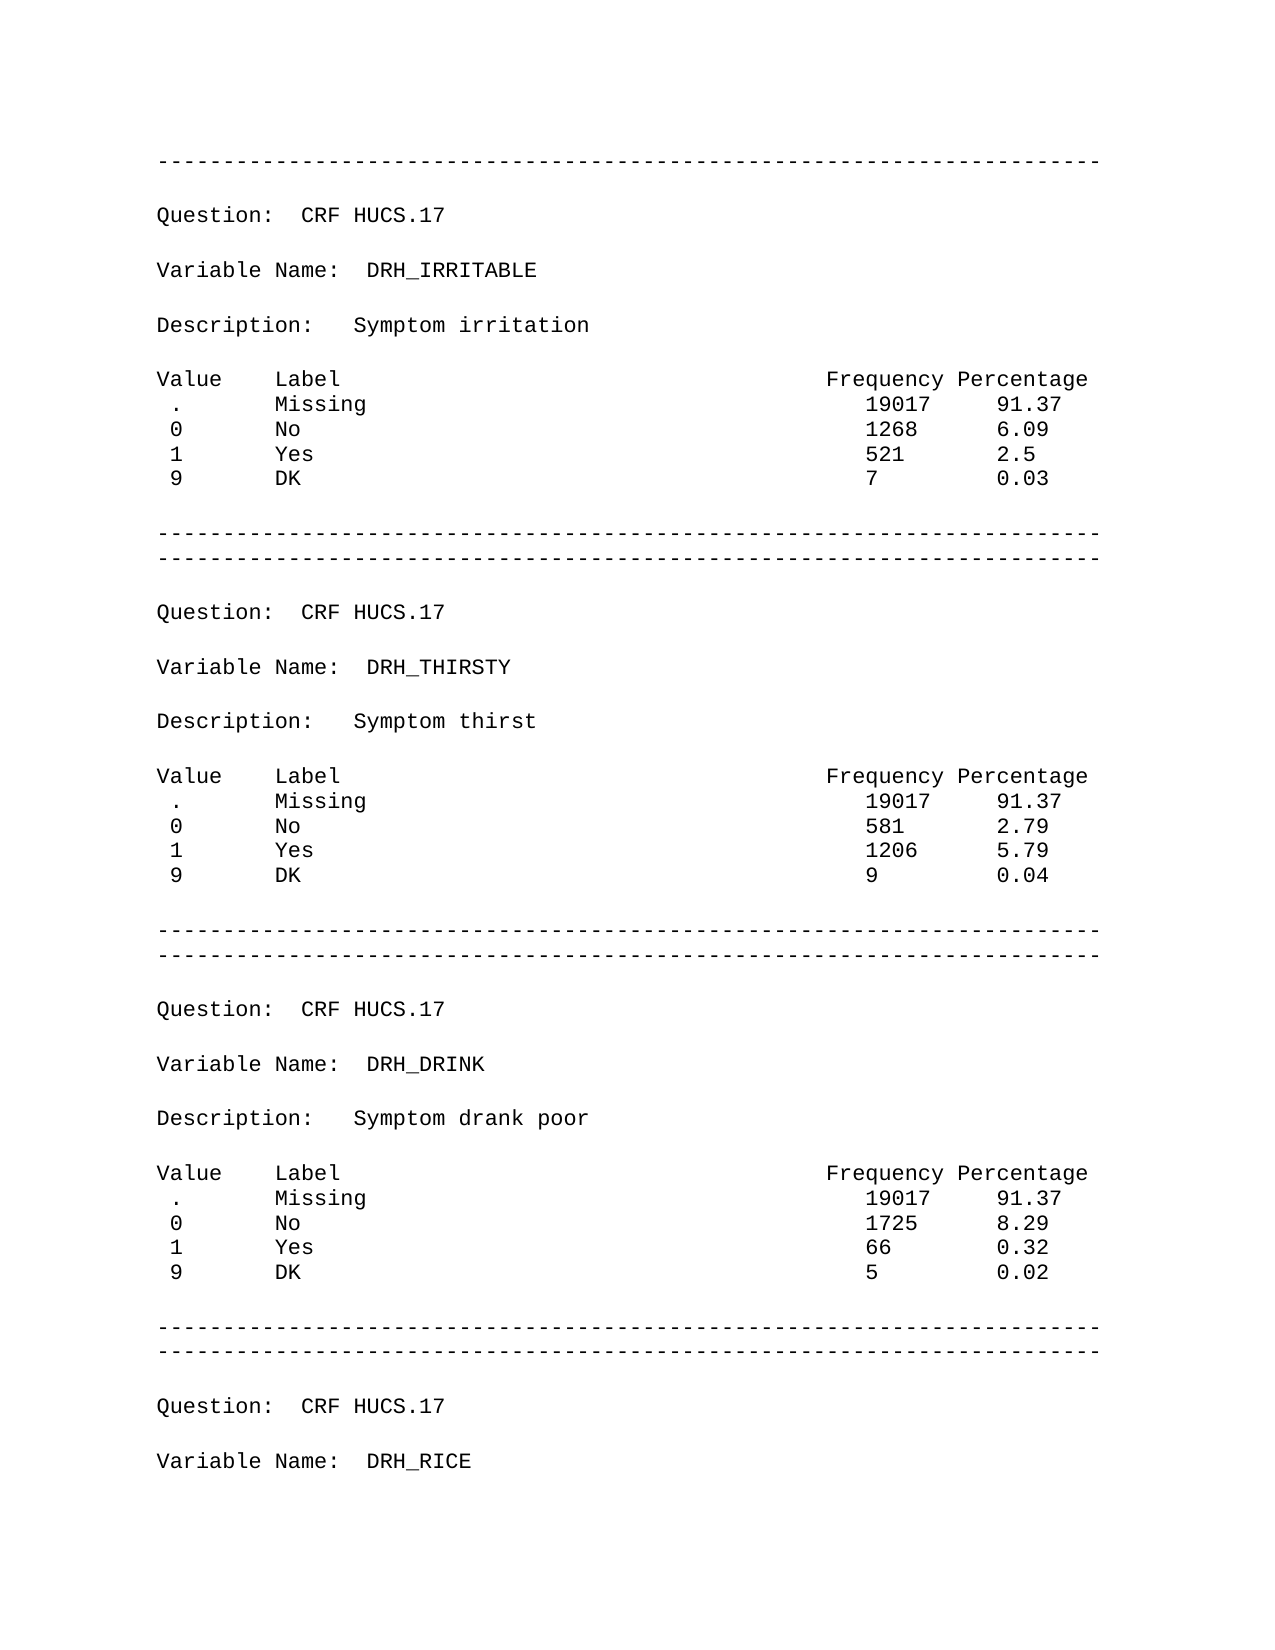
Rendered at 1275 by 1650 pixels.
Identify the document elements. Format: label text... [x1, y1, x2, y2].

text Variable Name: DRH_DRINK [156, 1053, 1118, 1078]
text 1 Yes 1206 5.79 [156, 839, 1118, 864]
text ------------------------------------------------------------------------ [156, 944, 1118, 968]
text Description: Symptom irritation [156, 314, 1118, 338]
text 9 DK 9 0.04 [156, 864, 1118, 889]
text 9 DK 5 0.02 [156, 1261, 1118, 1286]
text . Missing 19017 91.37 [156, 1187, 1118, 1212]
text 0 No 1725 8.29 [156, 1212, 1118, 1236]
text Variable Name: DRH_RICE [156, 1450, 1118, 1474]
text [156, 1316, 1118, 1341]
text Question: CRF HUCS.17 [156, 1395, 1118, 1420]
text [156, 1341, 1118, 1365]
text Question: CRF HUCS.17 [156, 601, 1118, 626]
text Value Label Frequency Percentage [156, 765, 1118, 790]
text Question: CRF HUCS.17 [156, 998, 1118, 1023]
text ------------------------------------------------------------------------ [156, 919, 1118, 944]
text Question: CRF HUCS.17 [156, 204, 1118, 229]
text Value Label Frequency Percentage [156, 368, 1118, 393]
text 1 Yes 66 0.32 [156, 1236, 1118, 1261]
text . Missing 19017 91.37 [156, 790, 1118, 815]
text 1 Yes 521 2.5 [156, 443, 1118, 467]
text Variable Name: DRH_IRRITABLE [156, 259, 1118, 284]
text . Missing 19017 91.37 [156, 393, 1118, 418]
text Value Label Frequency Percentage [156, 1162, 1118, 1187]
text Variable Name: DRH_THIRSTY [156, 656, 1118, 681]
text ------------------------------------------------------------------------ [156, 547, 1118, 572]
text Description: Symptom thirst [156, 711, 1118, 735]
text 0 No 581 2.79 [156, 815, 1118, 839]
text ------------------------------------------------------------------------ [156, 522, 1118, 547]
text 0 No 1268 6.09 [156, 418, 1118, 443]
text 9 DK 7 0.03 [156, 467, 1118, 492]
text Description: Symptom drank poor [156, 1107, 1118, 1132]
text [156, 150, 1118, 175]
